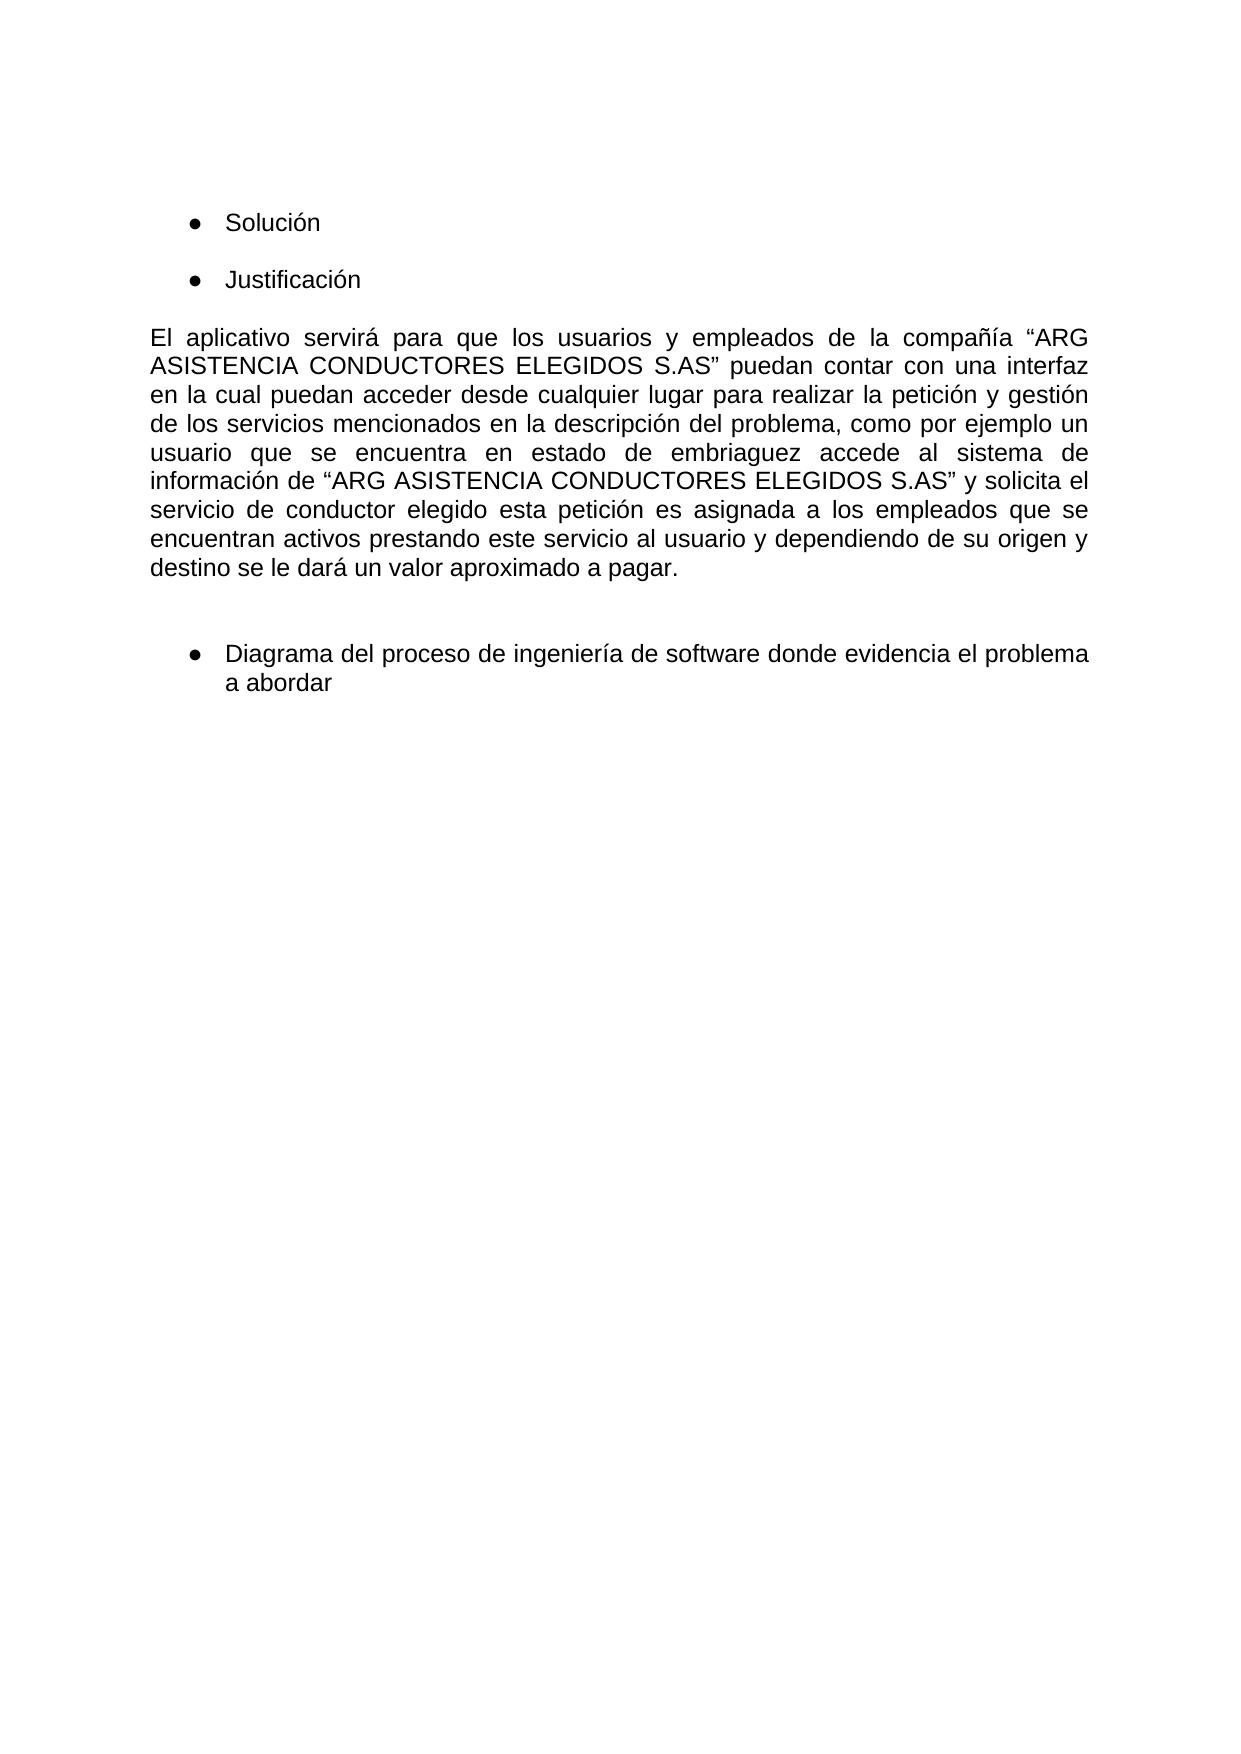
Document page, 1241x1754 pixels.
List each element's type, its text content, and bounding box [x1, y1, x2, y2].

list Solución [187, 207, 1090, 236]
list Justificación [187, 265, 1090, 294]
list Diagrama del proceso de ingeniería de software donde evidencia el problema a abordar [187, 639, 1090, 696]
text El aplicativo servirá para que los usuarios y empleados de la compañía “ARG ASISTENCIA CONDUCTORES ELEGIDOS S.AS” puedan contar con una interfaz en la cual puedan acceder desde cualquier lugar para realizar la petición y gestión de los servicios mencionados en la descripción del problema, como por ejemplo un usuario que se encuentra en estado de embriaguez accede al sistema de información de “ARG ASISTENCIA CONDUCTORES ELEGIDOS S.AS” y solicita el servicio de conductor elegido esta petición es asignada a los empleados que se encuentran activos prestando este servicio al usuario y dependiendo de su origen y destino se le dará un valor aproximado a pagar. [150, 322, 1090, 581]
